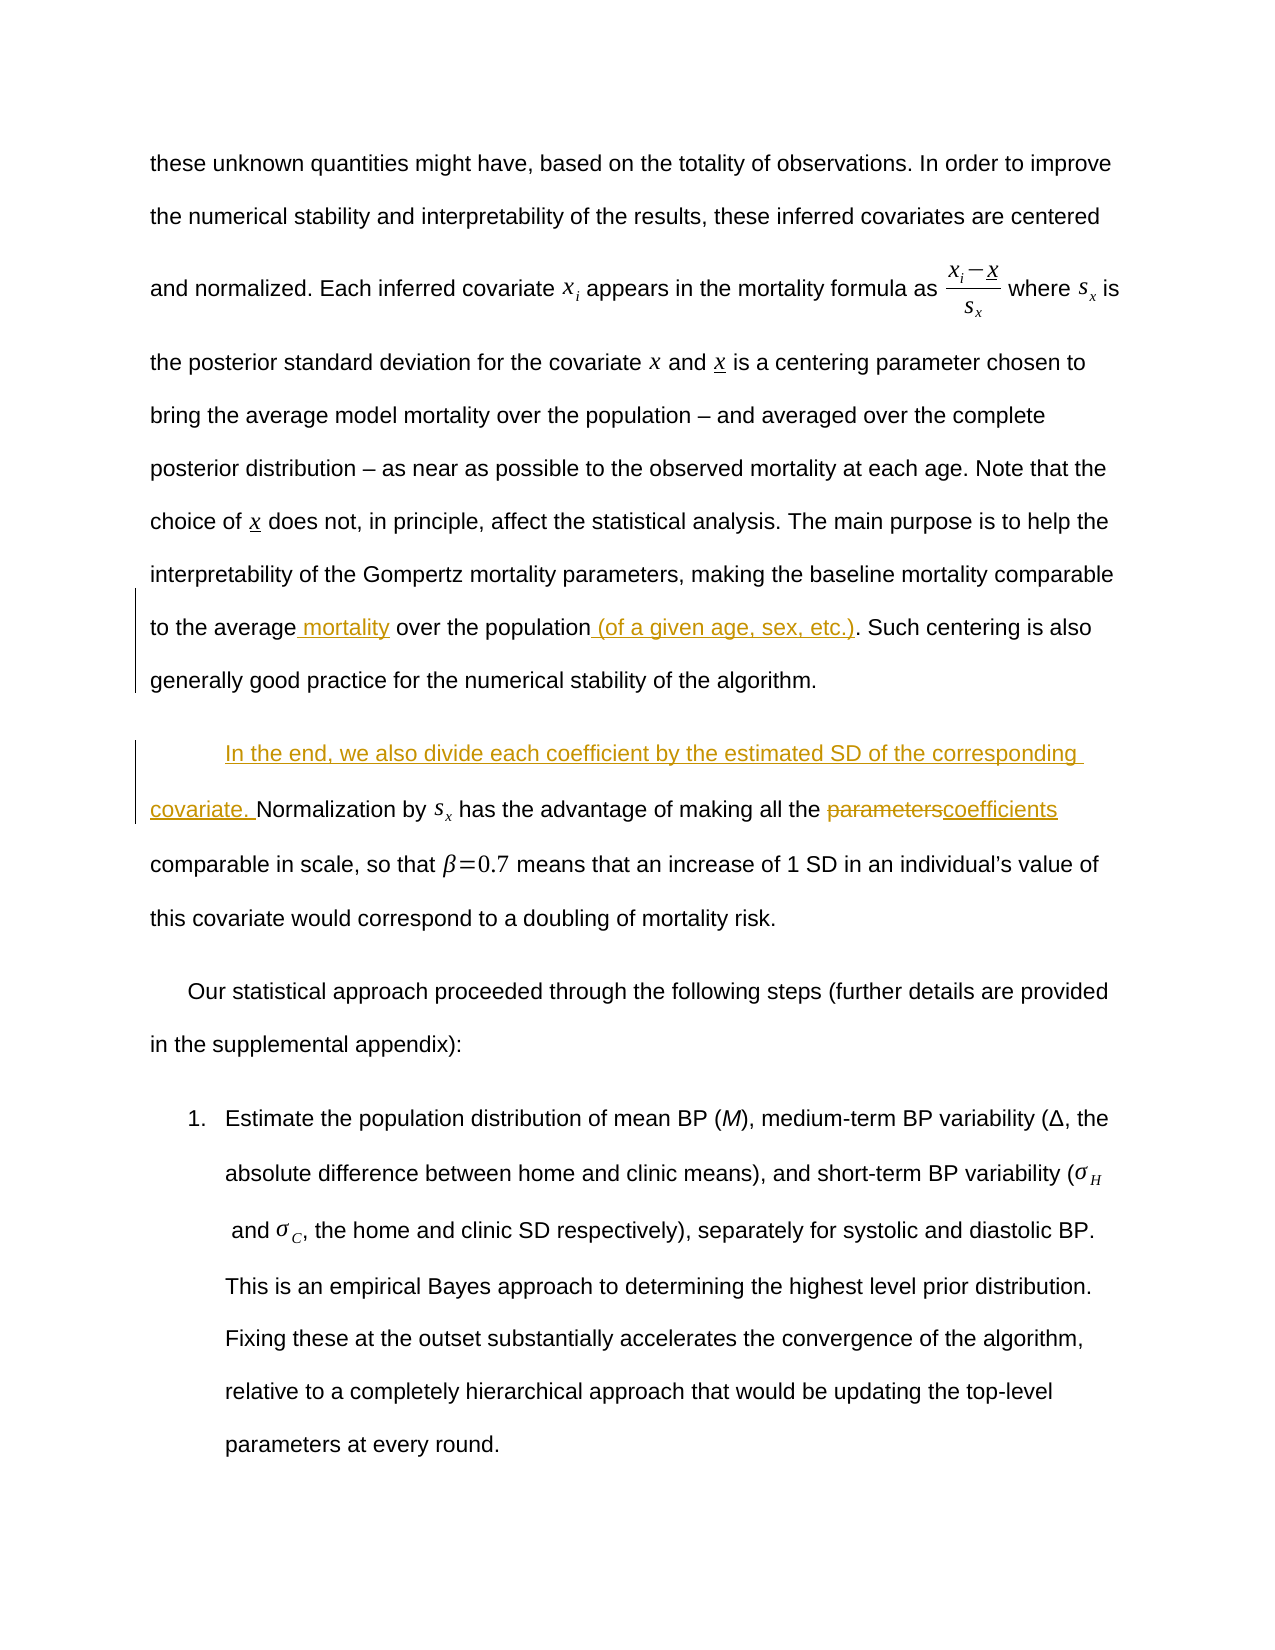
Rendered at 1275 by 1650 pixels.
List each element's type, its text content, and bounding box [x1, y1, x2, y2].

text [150, 150, 1125, 693]
text Our statistical approach proceeded through the following steps (further details are provided in the supplemental appendix): [150, 978, 1125, 1057]
list Estimate the population distribution of mean BP (M), medium-term BP variability (Δ, the absolute difference between home and clinic means), and short-term BP variability ( and , the home and clinic SD respectively), separately for systolic and diastolic BP. This is an empirical Bayes approach to determining the highest level prior distribution. Fixing these at the outset substantially accelerates the convergence of the algorithm, relative to a completely hierarchical approach that would be updating the top-level parameters at every round. [187, 1104, 1125, 1457]
text Normalization by has the advantage of making all the comparable in scale, so that means that an increase of 1 SD in an individual’s value of this covariate would correspond to a doubling of mortality risk. [150, 740, 1125, 931]
